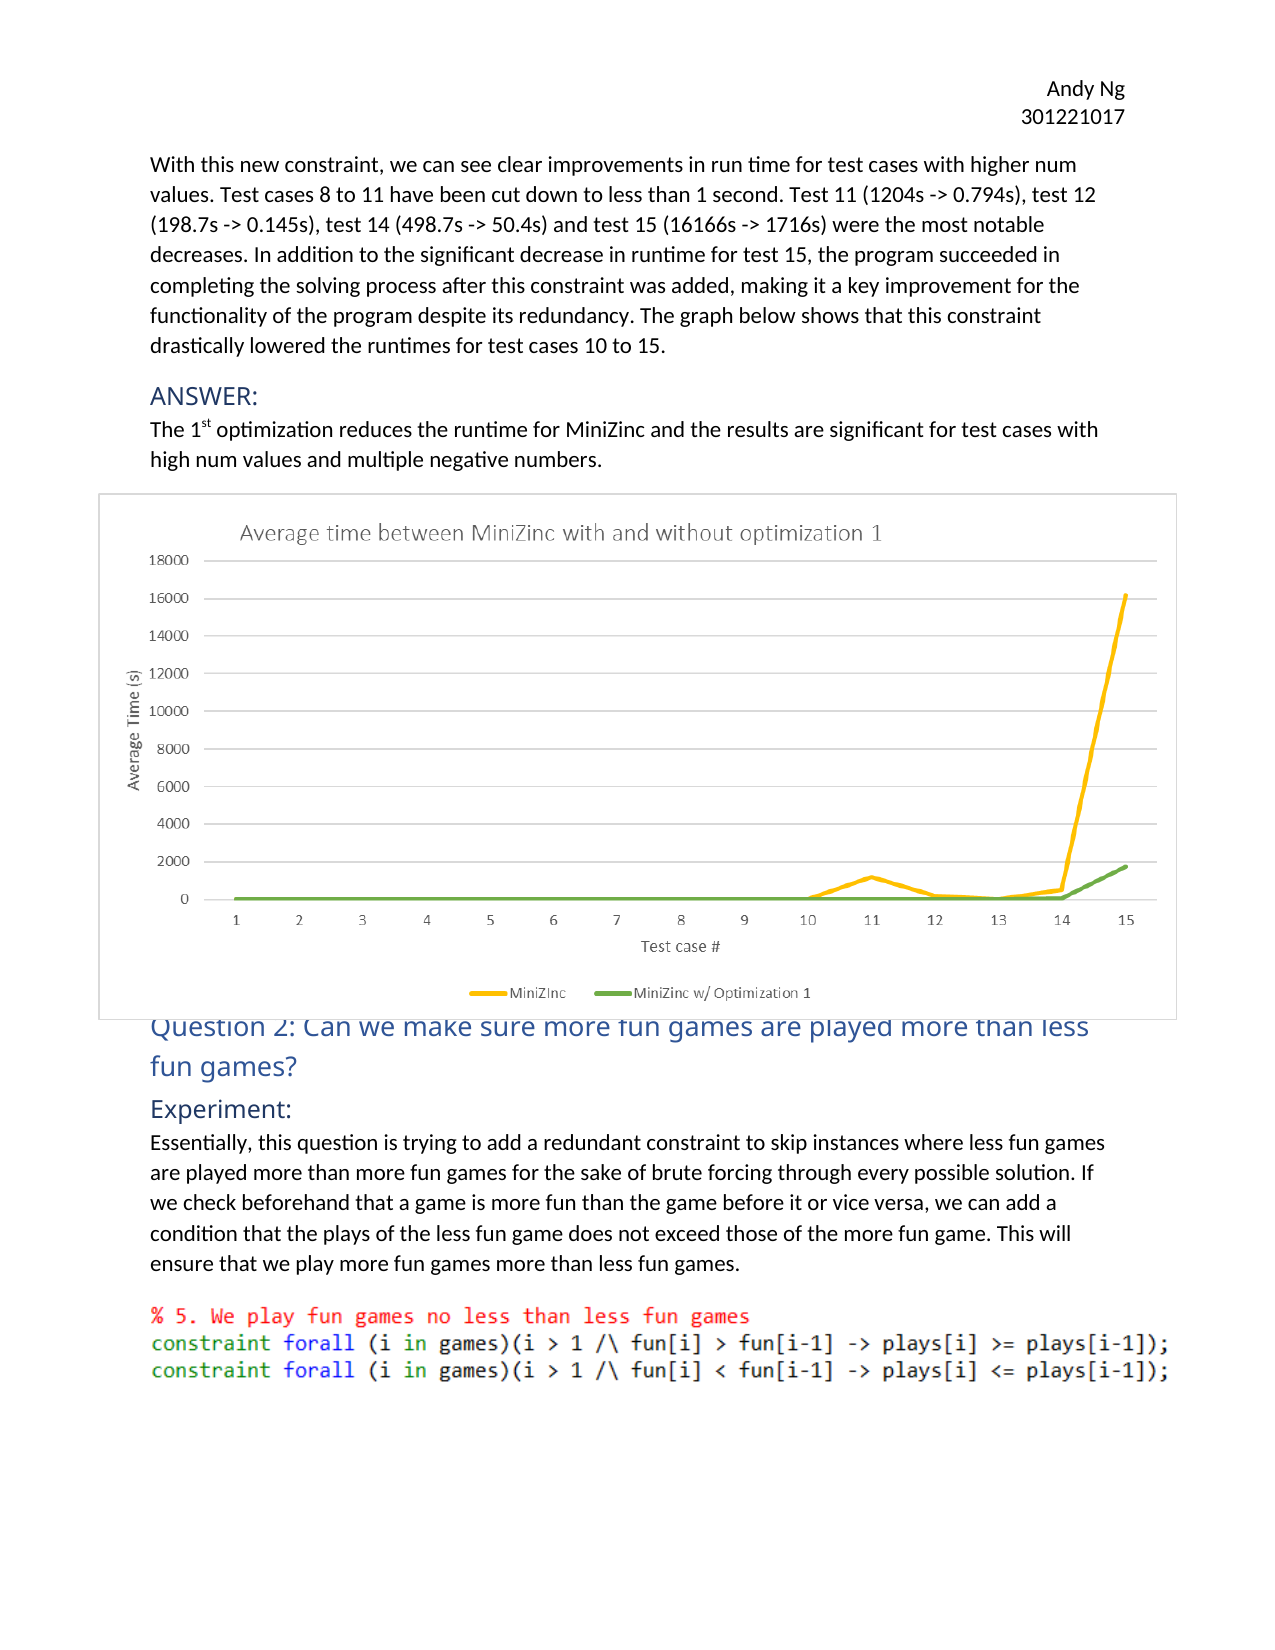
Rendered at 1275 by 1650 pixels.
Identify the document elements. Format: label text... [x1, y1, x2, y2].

subtitle Experiment: [150, 1091, 1125, 1125]
text The 1st optimization reduces the runtime for MiniZinc and the results are significant for test cases with high num values and multiple negative numbers. [150, 415, 1125, 473]
subtitle Question 2: Can we make sure more fun games are played more than less fun games? [150, 1020, 1125, 1084]
text With this new constraint, we can see clear improvements in run time for test cases with higher num values. Test cases 8 to 11 have been cut down to less than 1 second. Test 11 (1204s -> 0.794s), test 12 (198.7s -> 0.145s), test 14 (498.7s -> 50.4s) and test 15 (16166s -> 1716s) were the most notable decreases. In addition to the significant decrease in runtime for test 15, the program succeeded in completing the solving process after this constraint was added, making it a key improvement for the functionality of the program despite its redundancy. The graph below shows that this constraint drastically lowered the runtimes for test cases 10 to 15. [150, 150, 1125, 359]
picture [150, 1295, 1185, 1410]
picture [98, 493, 1177, 1020]
text Essentially, this question is trying to add a redundant constraint to skip instances where less fun games are played more than more fun games for the sake of brute forcing through every possible solution. If we check beforehand that a game is more fun than the game before it or vice versa, we can add a condition that the plays of the less fun game does not exceed those of the more fun game. This will ensure that we play more fun games more than less fun games. [150, 1128, 1125, 1277]
subtitle ANSWER: [150, 378, 1125, 412]
